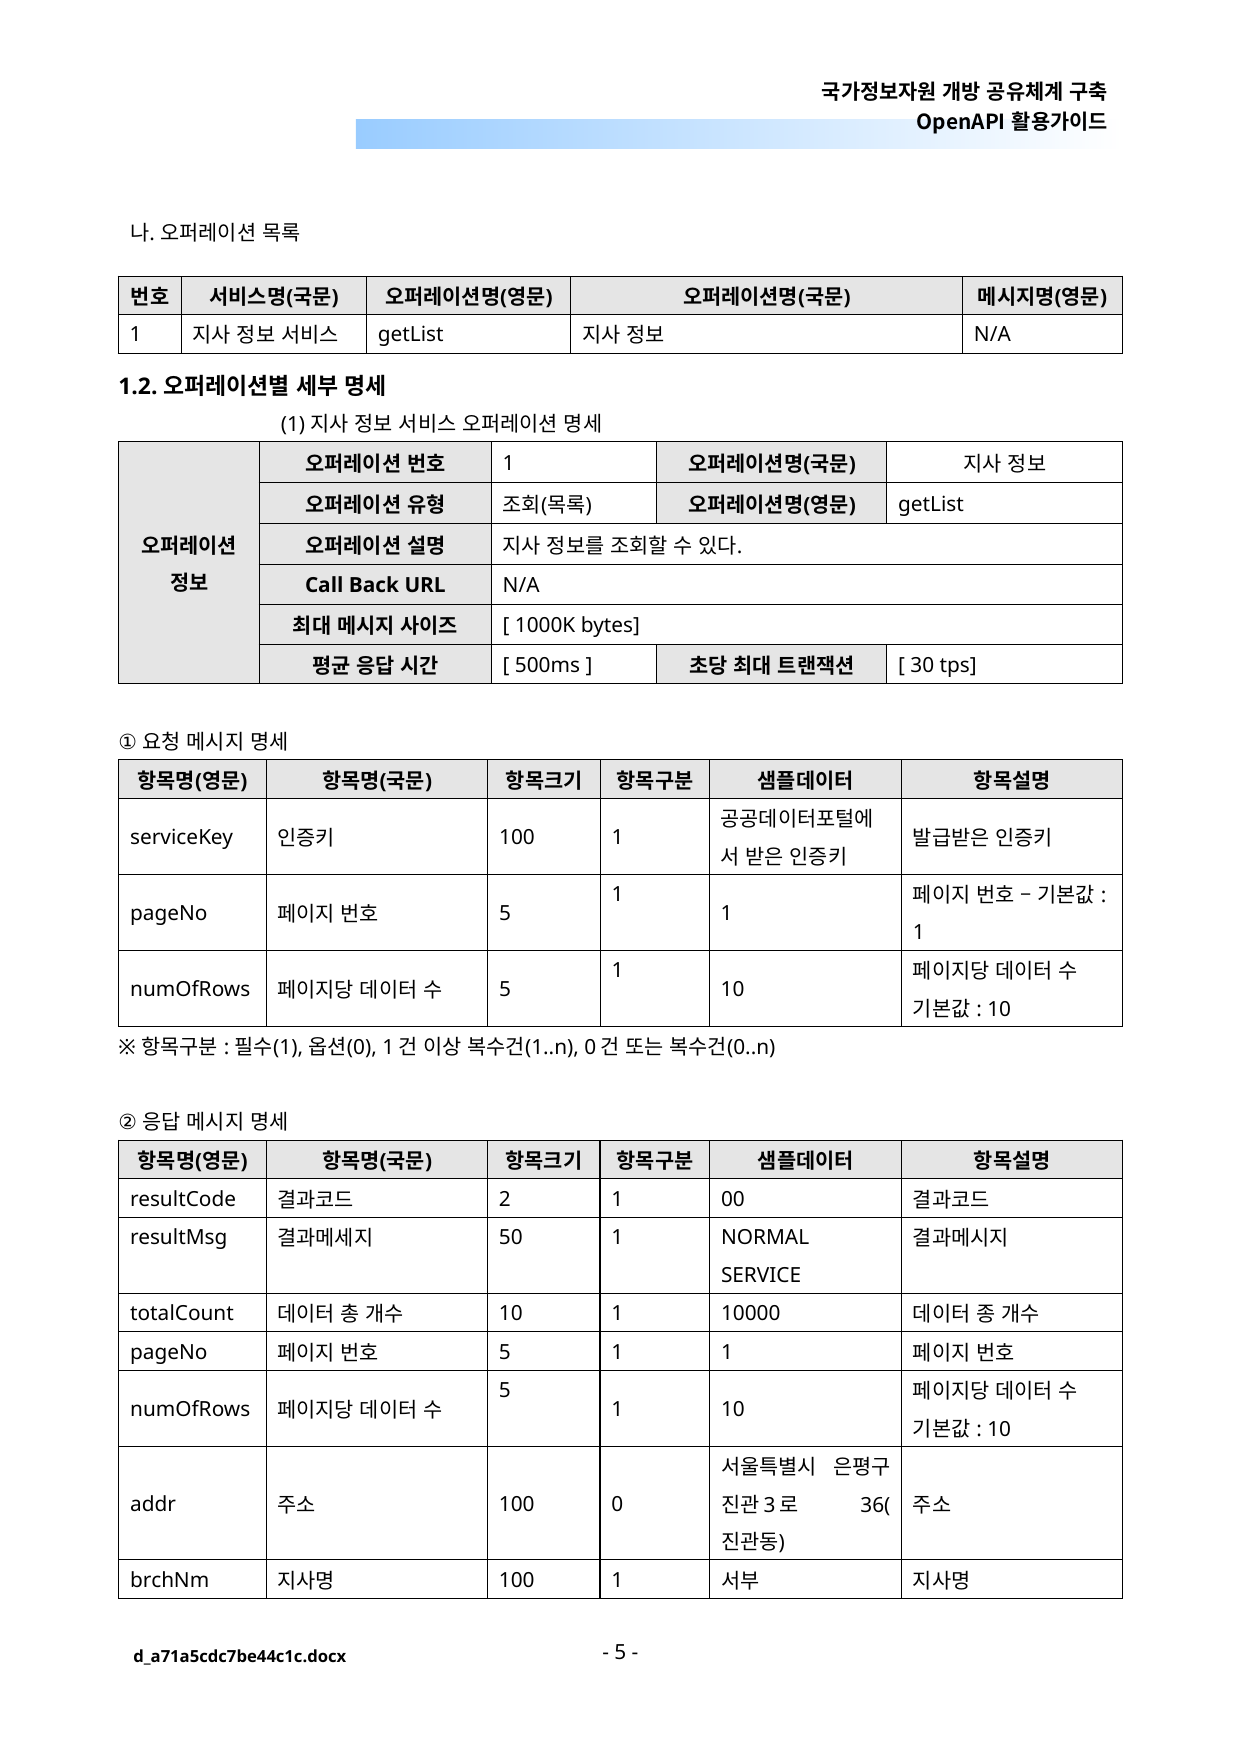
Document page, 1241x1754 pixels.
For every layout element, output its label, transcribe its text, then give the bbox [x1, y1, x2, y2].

table_cell 10 [710, 1371, 901, 1446]
table_cell getList [887, 483, 1122, 523]
table_cell 오퍼레이션 설명 [260, 524, 491, 564]
table_cell N/A [492, 565, 1122, 604]
table_header 1 [492, 442, 656, 482]
table_cell 10000 [710, 1294, 901, 1331]
table_cell 00 [710, 1179, 901, 1217]
table_cell 페이지 번호 [267, 1332, 487, 1370]
table_header 지사 정보 [887, 442, 1122, 482]
table_header 항목명(영문) [119, 760, 266, 798]
table_cell 지사명 [902, 1560, 1122, 1598]
table_cell N/A [963, 315, 1122, 353]
table_cell 1 [601, 875, 709, 950]
table_header 메시지명(영문) [963, 277, 1122, 314]
table_cell 지사 정보를 조회할 수 있다. [492, 524, 1122, 564]
table_cell 서울특별시 은평구 진관3로 36(진관동) [710, 1447, 901, 1559]
table_cell 1 [601, 799, 709, 874]
table_header 오퍼레이션명(국문) [657, 442, 886, 482]
table_cell 공공데이터포털에서 받은 인증키 [710, 799, 901, 874]
table_cell 오퍼레이션명(영문) [657, 483, 886, 523]
table_cell 평균 응답 시간 [260, 645, 491, 683]
table_cell 결과코드 [267, 1179, 487, 1217]
table_cell serviceKey [119, 799, 266, 874]
table_cell 2 [488, 1179, 599, 1217]
table_cell 결과메시지 [902, 1218, 1122, 1293]
table_cell 1 [601, 1332, 709, 1370]
table_cell 오퍼레이션 유형 [260, 483, 491, 523]
table_header 항목크기 [488, 1141, 599, 1178]
table_cell [ 500ms ] [492, 645, 656, 683]
table_cell resultCode [119, 1179, 266, 1217]
table_cell getList [367, 315, 570, 353]
table_cell addr [119, 1447, 266, 1559]
table_cell 1 [119, 315, 181, 353]
table_cell 1 [710, 875, 901, 950]
table_cell 10 [488, 1294, 599, 1331]
table_cell 5 [488, 1332, 599, 1370]
subtitle 오퍼레이션 목록 [130, 213, 1122, 250]
table_cell 100 [488, 799, 600, 874]
subtitle 지사 정보 서비스 오퍼레이션 명세 [281, 404, 1122, 441]
table_cell brchNm [119, 1560, 266, 1598]
table_header 항목크기 [488, 760, 600, 798]
table_cell 5 [488, 1371, 599, 1446]
table_cell 50 [488, 1218, 599, 1293]
table_cell 1 [601, 1218, 709, 1293]
table_cell Call Back URL [260, 565, 491, 604]
table_cell NORMAL SERVICE [710, 1218, 901, 1293]
table_cell 조회(목록) [492, 483, 656, 523]
table_header 샘플데이터 [710, 1141, 901, 1178]
table_cell 지사명 [267, 1560, 487, 1598]
table_cell 100 [488, 1447, 599, 1559]
table_cell 주소 [902, 1447, 1122, 1559]
table_header 오퍼레이션명(영문) [367, 277, 570, 314]
table_cell pageNo [119, 875, 266, 950]
table_header 항목구분 [601, 760, 709, 798]
table_cell numOfRows [119, 951, 266, 1026]
table_cell 페이지 번호 – 기본값 : 1 [902, 875, 1122, 950]
table_header 번호 [119, 277, 181, 314]
table_cell 발급받은 인증키 [902, 799, 1122, 874]
table_cell 데이터 총 개수 [267, 1294, 487, 1331]
table_cell 1 [601, 1179, 709, 1217]
table_cell 서부 [710, 1560, 901, 1598]
table_cell 결과메세지 [267, 1218, 487, 1293]
table_cell 지사 정보 [571, 315, 962, 353]
table_cell 1 [601, 1294, 709, 1331]
table_header 항목설명 [902, 760, 1122, 798]
table_cell 1 [601, 1371, 709, 1446]
table_header 서비스명(국문) [182, 277, 366, 314]
table_cell numOfRows [119, 1371, 266, 1446]
table_header 항목명(영문) [119, 1141, 266, 1178]
table_cell 결과코드 [902, 1179, 1122, 1217]
table_cell 데이터 종 개수 [902, 1294, 1122, 1331]
table_cell 최대 메시지 사이즈 [260, 605, 491, 644]
table_cell 1 [601, 951, 709, 1026]
table_cell 주소 [267, 1447, 487, 1559]
table_cell 페이지당 데이터 수 기본값 : 10 [902, 951, 1122, 1026]
table_cell 페이지당 데이터 수 [267, 1371, 487, 1446]
table_cell pageNo [119, 1332, 266, 1370]
table_cell 초당 최대 트랜잭션 [657, 645, 886, 683]
subtitle 요청 메시지 명세 [118, 722, 1122, 759]
table_header 오퍼레이션명(국문) [571, 277, 962, 314]
table_header 항목명(국문) [267, 1141, 487, 1178]
table_cell [ 1000K bytes] [492, 605, 1122, 644]
table_cell 1 [710, 1332, 901, 1370]
table_cell 페이지당 데이터 수 [267, 951, 487, 1026]
table_cell 인증키 [267, 799, 487, 874]
subtitle 응답 메시지 명세 [118, 1102, 1122, 1139]
table_cell [ 30 tps] [887, 645, 1122, 683]
subtitle 오퍼레이션별 세부 명세 [118, 366, 1122, 404]
table_cell 지사 정보 서비스 [182, 315, 366, 353]
table_cell 5 [488, 951, 600, 1026]
table_cell 5 [488, 875, 600, 950]
table_header 항목설명 [902, 1141, 1122, 1178]
table_header 오퍼레이션 정보 [119, 442, 259, 683]
table_cell totalCount [119, 1294, 266, 1331]
table_header 샘플데이터 [710, 760, 901, 798]
table_header 항목구분 [601, 1141, 709, 1178]
table_cell 100 [488, 1560, 599, 1598]
table_cell 10 [710, 951, 901, 1026]
table_header 항목명(국문) [267, 760, 487, 798]
table_cell 1 [601, 1560, 709, 1598]
table_cell 0 [601, 1447, 709, 1559]
table_cell resultMsg [119, 1218, 266, 1293]
table_cell 페이지 번호 [267, 875, 487, 950]
table_cell 페이지 번호 [902, 1332, 1122, 1370]
text ※ 항목구분 : 필수(1), 옵션(0), 1건 이상 복수건(1..n), 0건 또는 복수건(0..n) [118, 1027, 1122, 1064]
table_cell 페이지당 데이터 수 기본값 : 10 [902, 1371, 1122, 1446]
table_header 오퍼레이션 번호 [260, 442, 491, 482]
